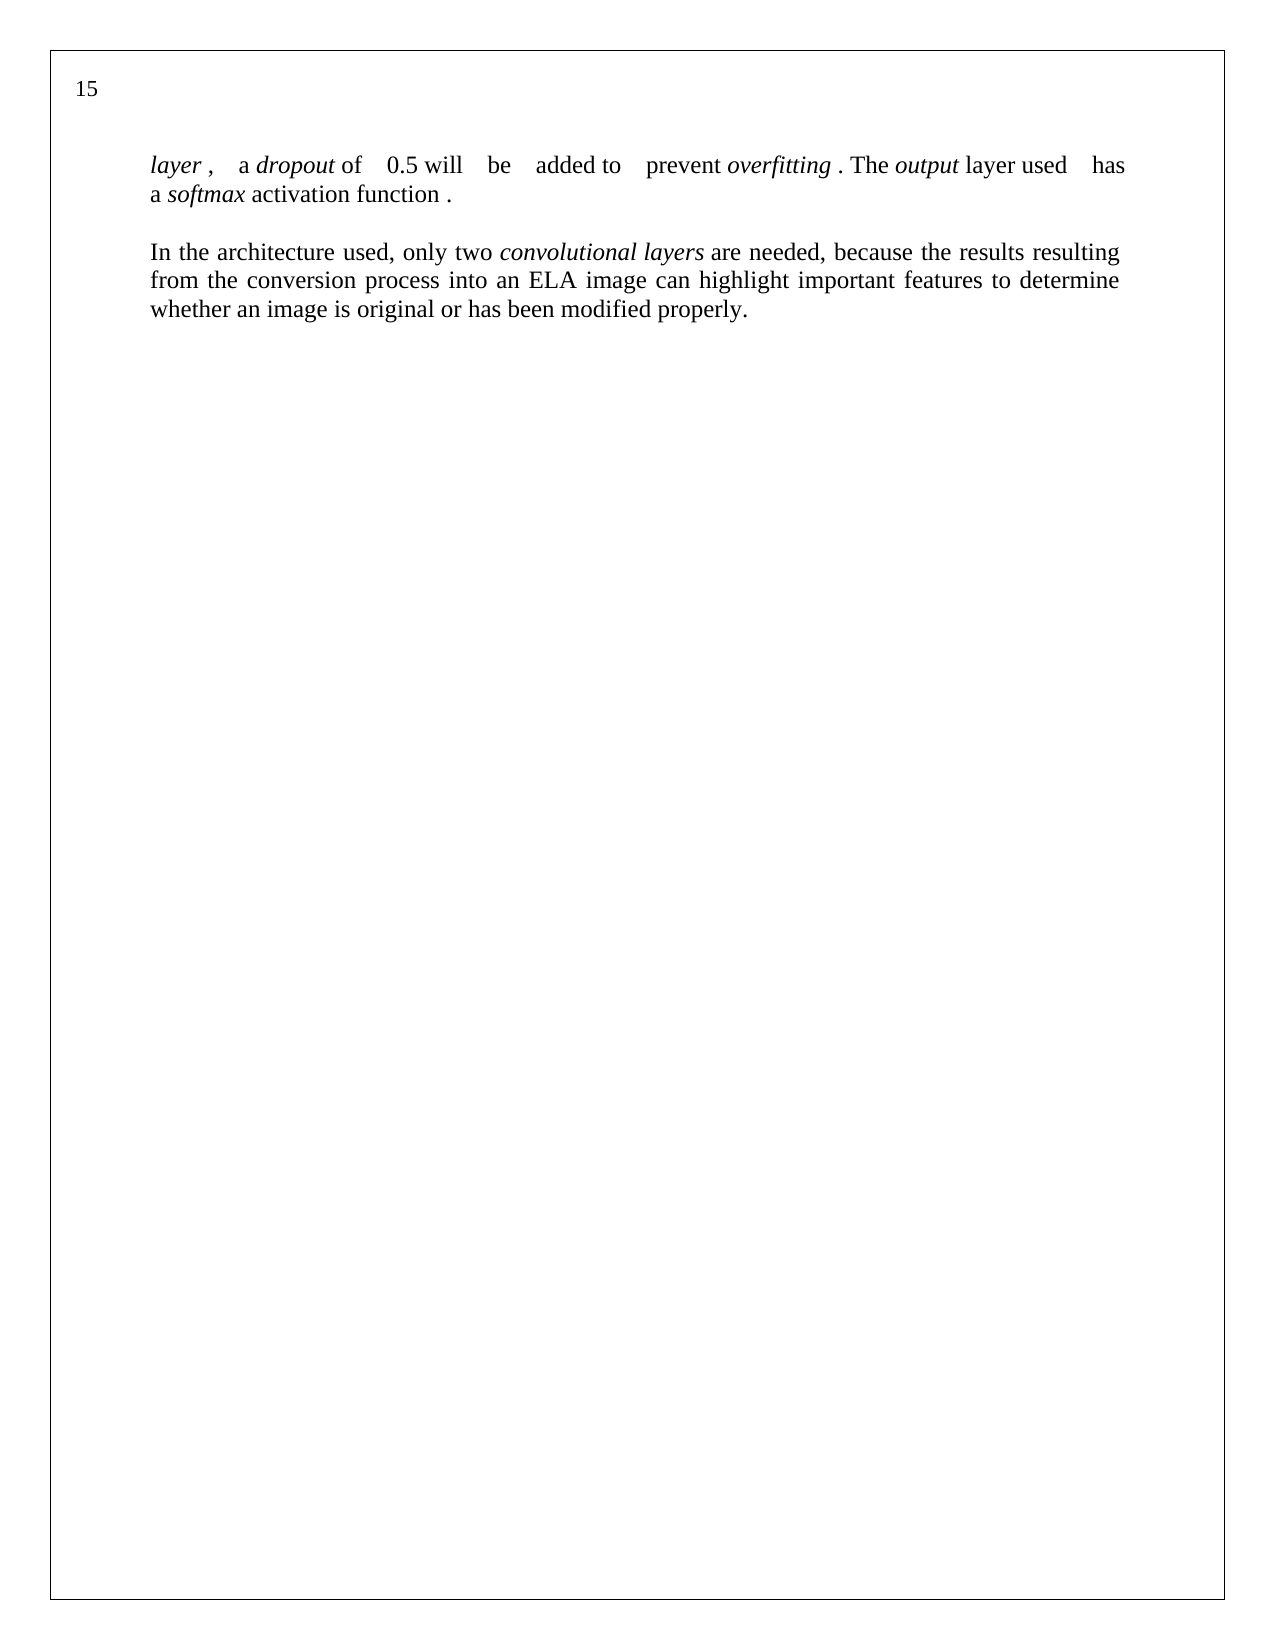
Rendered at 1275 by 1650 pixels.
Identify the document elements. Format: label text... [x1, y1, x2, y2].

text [150, 150, 1125, 207]
text In the architecture used, only two convolutional layers are needed, because the results resulting from the conversion process into an ELA image can highlight important features to determine whether an image is original or has been modified properly. [150, 237, 1120, 323]
